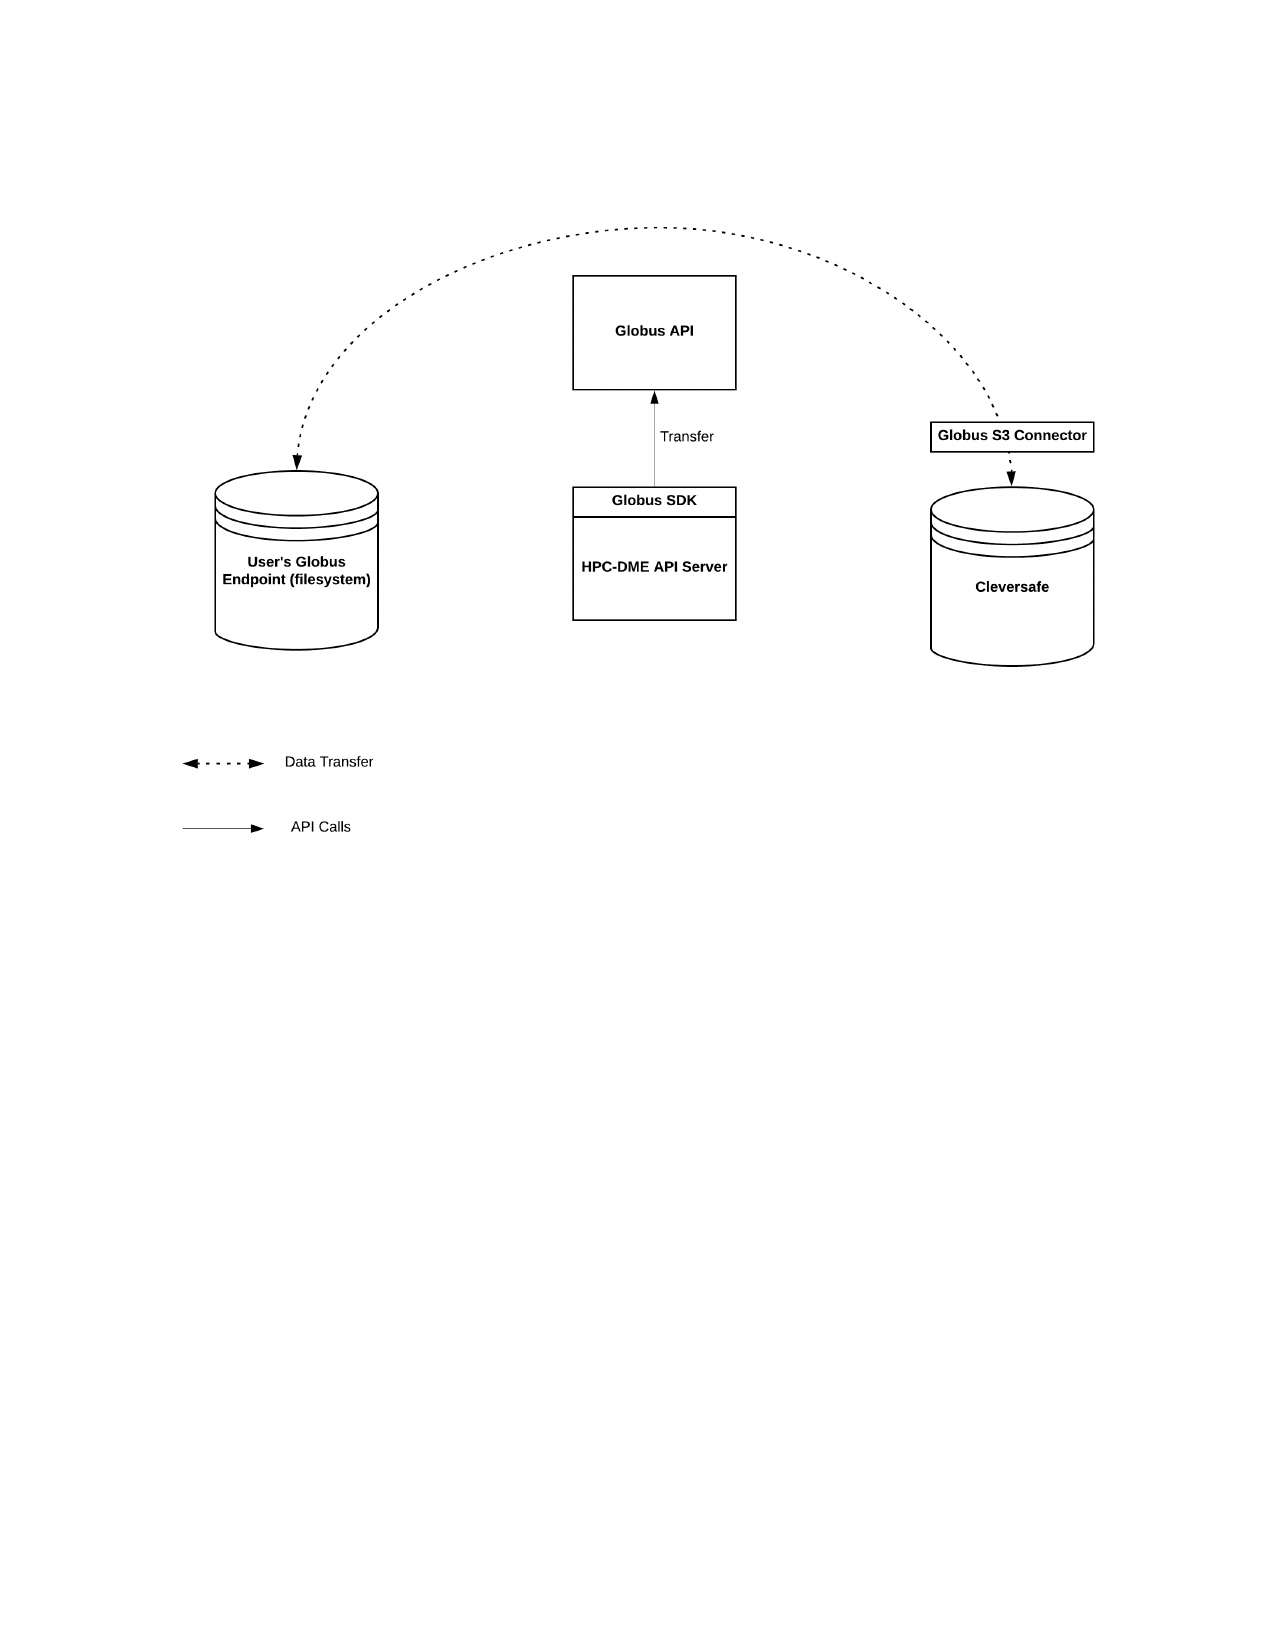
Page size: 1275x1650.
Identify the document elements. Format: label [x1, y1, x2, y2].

picture [150, 195, 1125, 877]
